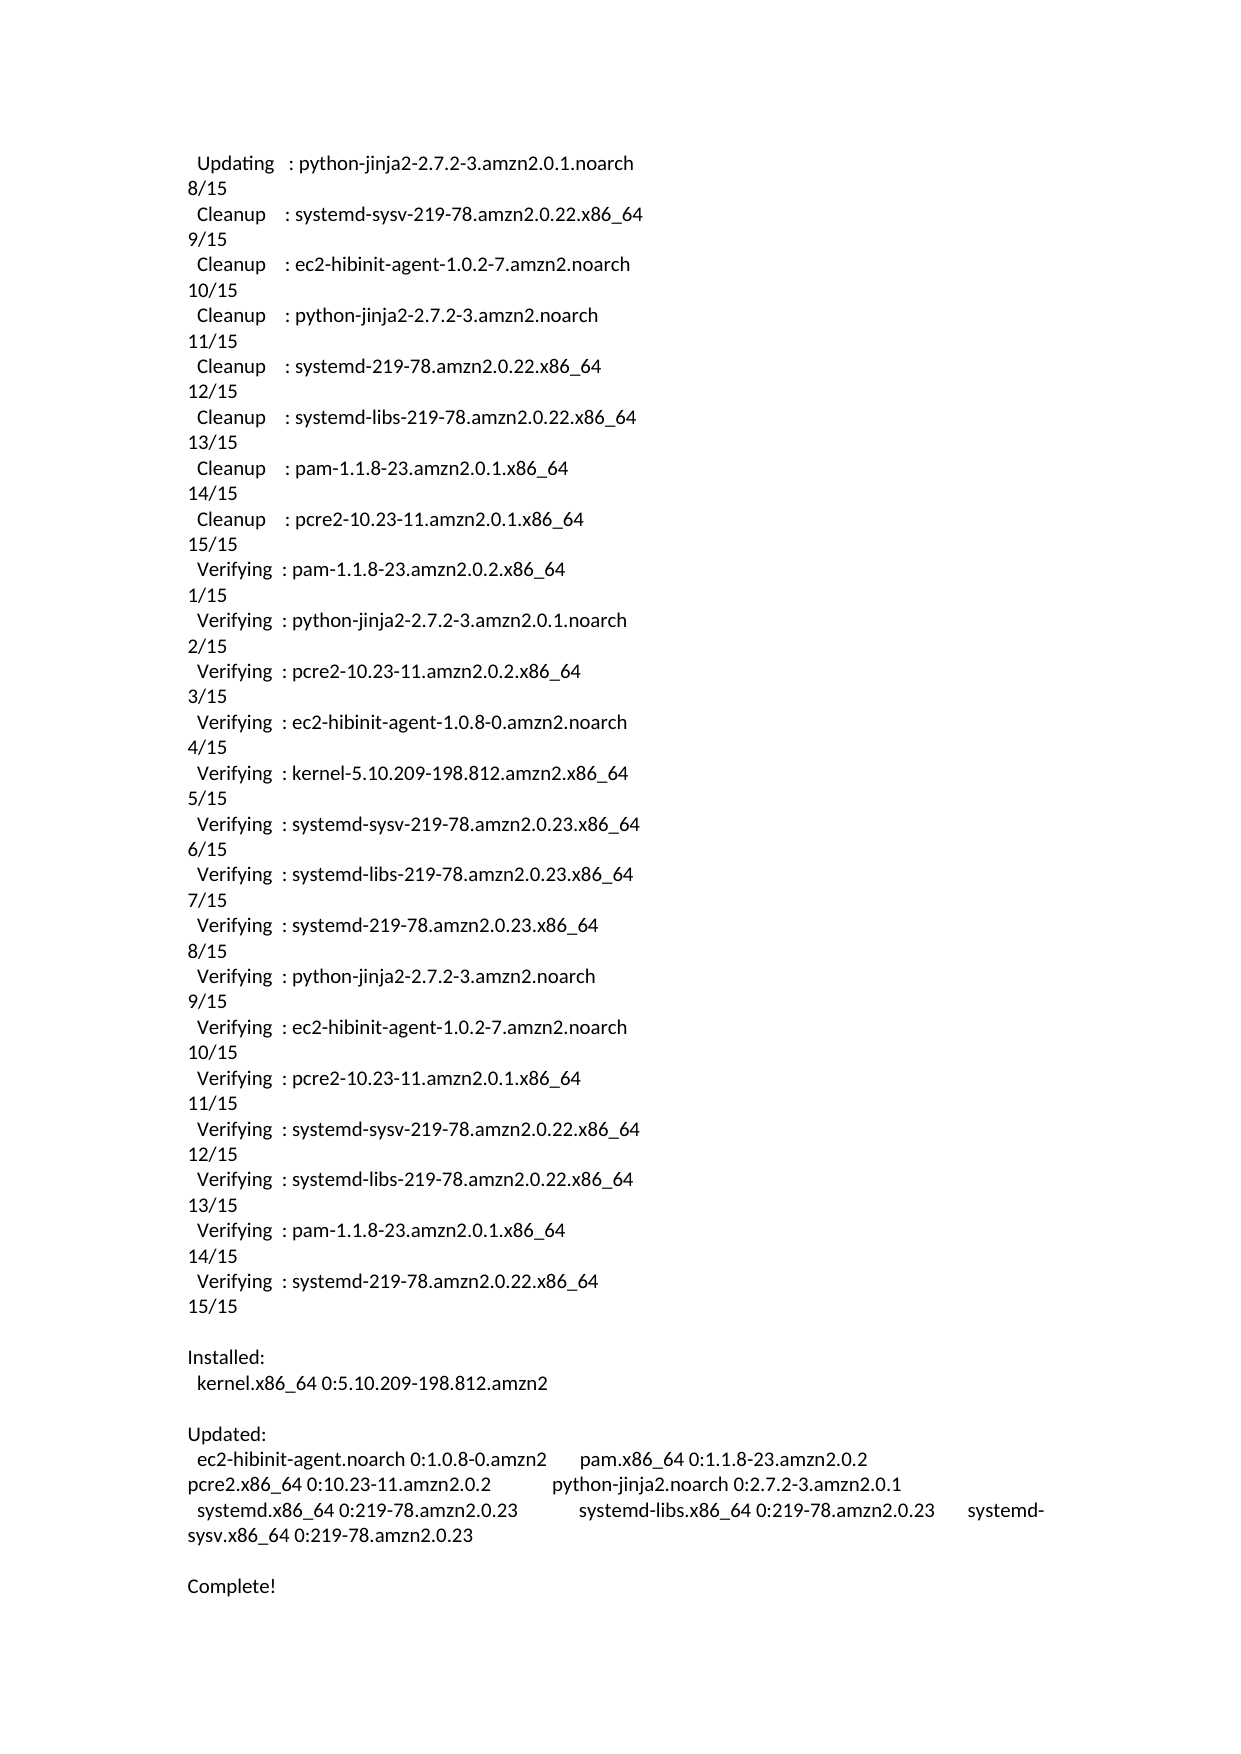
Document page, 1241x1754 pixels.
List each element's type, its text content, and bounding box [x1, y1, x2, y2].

text Verifying : python-jinja2-2.7.2-3.amzn2.noarch 9/15 [187, 963, 1053, 1014]
text Verifying : ec2-hibinit-agent-1.0.2-7.amzn2.noarch 10/15 [187, 1014, 1053, 1065]
text Cleanup : ec2-hibinit-agent-1.0.2-7.amzn2.noarch 10/15 [187, 252, 1053, 302]
text Cleanup : pcre2-10.23-11.amzn2.0.1.x86_64 15/15 [187, 506, 1053, 557]
text Verifying : systemd-libs-219-78.amzn2.0.22.x86_64 13/15 [187, 1167, 1053, 1217]
text Verifying : systemd-sysv-219-78.amzn2.0.22.x86_64 12/15 [187, 1116, 1053, 1167]
text Updating : python-jinja2-2.7.2-3.amzn2.0.1.noarch 8/15 [187, 150, 1053, 201]
text Cleanup : systemd-libs-219-78.amzn2.0.22.x86_64 13/15 [187, 404, 1053, 455]
text Verifying : kernel-5.10.209-198.812.amzn2.x86_64 5/15 [187, 760, 1053, 811]
text Complete! [187, 1573, 1053, 1599]
text Cleanup : pam-1.1.8-23.amzn2.0.1.x86_64 14/15 [187, 455, 1053, 506]
text ec2-hibinit-agent.noarch 0:1.0.8-0.amzn2 pam.x86_64 0:1.1.8-23.amzn2.0.2 pcre2.x86_64 0:10.23-11.amzn2.0.2 python-jinja2.noarch 0:2.7.2-3.amzn2.0.1 [187, 1446, 1053, 1497]
text Updated: [187, 1421, 1053, 1446]
text systemd.x86_64 0:219-78.amzn2.0.23 systemd-libs.x86_64 0:219-78.amzn2.0.23 systemd-sysv.x86_64 0:219-78.amzn2.0.23 [187, 1497, 1053, 1548]
text Cleanup : python-jinja2-2.7.2-3.amzn2.noarch 11/15 [187, 302, 1053, 353]
text Verifying : systemd-libs-219-78.amzn2.0.23.x86_64 7/15 [187, 862, 1053, 912]
text Cleanup : systemd-sysv-219-78.amzn2.0.22.x86_64 9/15 [187, 201, 1053, 252]
text Verifying : python-jinja2-2.7.2-3.amzn2.0.1.noarch 2/15 [187, 607, 1053, 658]
text Verifying : ec2-hibinit-agent-1.0.8-0.amzn2.noarch 4/15 [187, 709, 1053, 760]
text Installed: [187, 1344, 1053, 1370]
text Cleanup : systemd-219-78.amzn2.0.22.x86_64 12/15 [187, 353, 1053, 404]
text Verifying : pam-1.1.8-23.amzn2.0.1.x86_64 14/15 [187, 1217, 1053, 1268]
text Verifying : pcre2-10.23-11.amzn2.0.1.x86_64 11/15 [187, 1065, 1053, 1116]
text Verifying : systemd-sysv-219-78.amzn2.0.23.x86_64 6/15 [187, 811, 1053, 862]
text Verifying : pcre2-10.23-11.amzn2.0.2.x86_64 3/15 [187, 658, 1053, 709]
text Verifying : pam-1.1.8-23.amzn2.0.2.x86_64 1/15 [187, 557, 1053, 607]
text Verifying : systemd-219-78.amzn2.0.23.x86_64 8/15 [187, 912, 1053, 963]
text Verifying : systemd-219-78.amzn2.0.22.x86_64 15/15 [187, 1268, 1053, 1319]
text kernel.x86_64 0:5.10.209-198.812.amzn2 [187, 1370, 1053, 1395]
